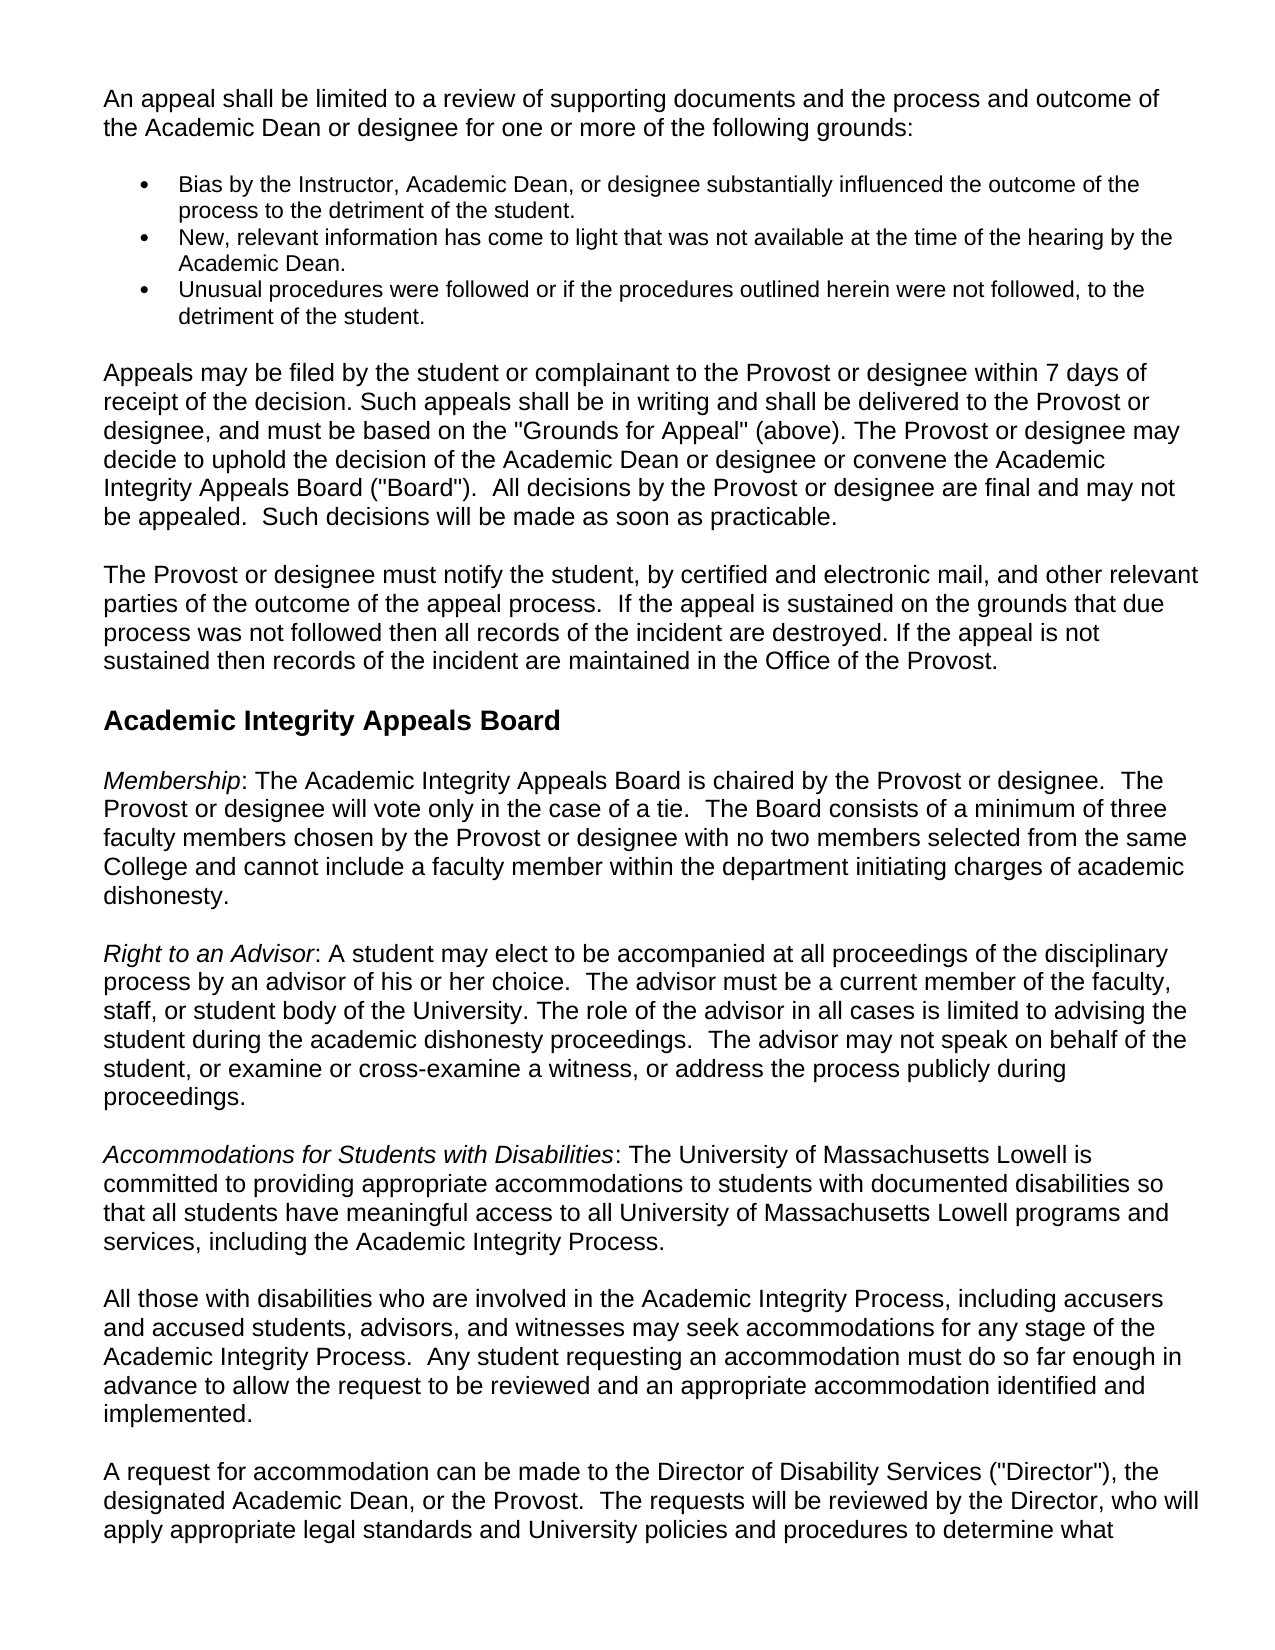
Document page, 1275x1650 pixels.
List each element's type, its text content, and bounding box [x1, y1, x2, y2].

list Unusual procedures were followed or if the procedures outlined herein were not followed, to the detriment of the student. [141, 276, 1200, 329]
subtitle Academic Integrity Appeals Board [103, 704, 1200, 737]
list Bias by the Instructor, Academic Dean, or designee substantially influenced the outcome of the process to the detriment of the student. [141, 171, 1200, 224]
text Appeals may be filed by the student or complainant to the Provost or designee within 7 days of receipt of the decision. Such appeals shall be in writing and shall be delivered to the Provost or designee, and must be based on the "Grounds for Appeal" (above). The Provost or designee may decide to uphold the decision of the Academic Dean or designee or convene the Academic Integrity Appeals Board ("Board"). All decisions by the Provost or designee are final and may not be appealed. Such decisions will be made as soon as practicable. [103, 358, 1200, 531]
text Membership: The Academic Integrity Appeals Board is chaired by the Provost or designee. The Provost or designee will vote only in the case of a tie. The Board consists of a minimum of three faculty members chosen by the Provost or designee with no two members selected from the same College and cannot include a faculty member within the department initiating charges of academic dishonesty. [103, 766, 1200, 909]
text The Provost or designee must notify the student, by certified and electronic mail, and other relevant parties of the outcome of the appeal process. If the appeal is sustained on the grounds that due process was not followed then all records of the incident are destroyed. If the appeal is not sustained then records of the incident are maintained in the Office of the Provost. [103, 560, 1200, 675]
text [103, 1457, 1200, 1544]
text Accommodations for Students with Disabilities: The University of Massachusetts Lowell is committed to providing appropriate accommodations to students with documented disabilities so that all students have meaningful access to all University of Massachusetts Lowell programs and services, including the Academic Integrity Process. [103, 1140, 1200, 1255]
text An appeal shall be limited to a review of supporting documents and the process and outcome of the Academic Dean or designee for one or more of the following grounds: [103, 84, 1200, 142]
text All those with disabilities who are involved in the Academic Integrity Process, including accusers and accused students, advisors, and witnesses may seek accommodations for any stage of the Academic Integrity Process. Any student requesting an accommodation must do so far enough in advance to allow the request to be reviewed and an appropriate accommodation identified and implemented. [103, 1284, 1200, 1428]
text Right to an Advisor: A student may elect to be accompanied at all proceedings of the disciplinary process by an advisor of his or her choice. The advisor must be a current member of the faculty, staff, or student body of the University. The role of the advisor in all cases is limited to advising the student during the academic dishonesty proceedings. The advisor may not speak on behalf of the student, or examine or cross-examine a witness, or address the process publicly during proceedings. [103, 939, 1200, 1111]
list New, relevant information has come to light that was not available at the time of the hearing by the Academic Dean. [141, 224, 1200, 276]
